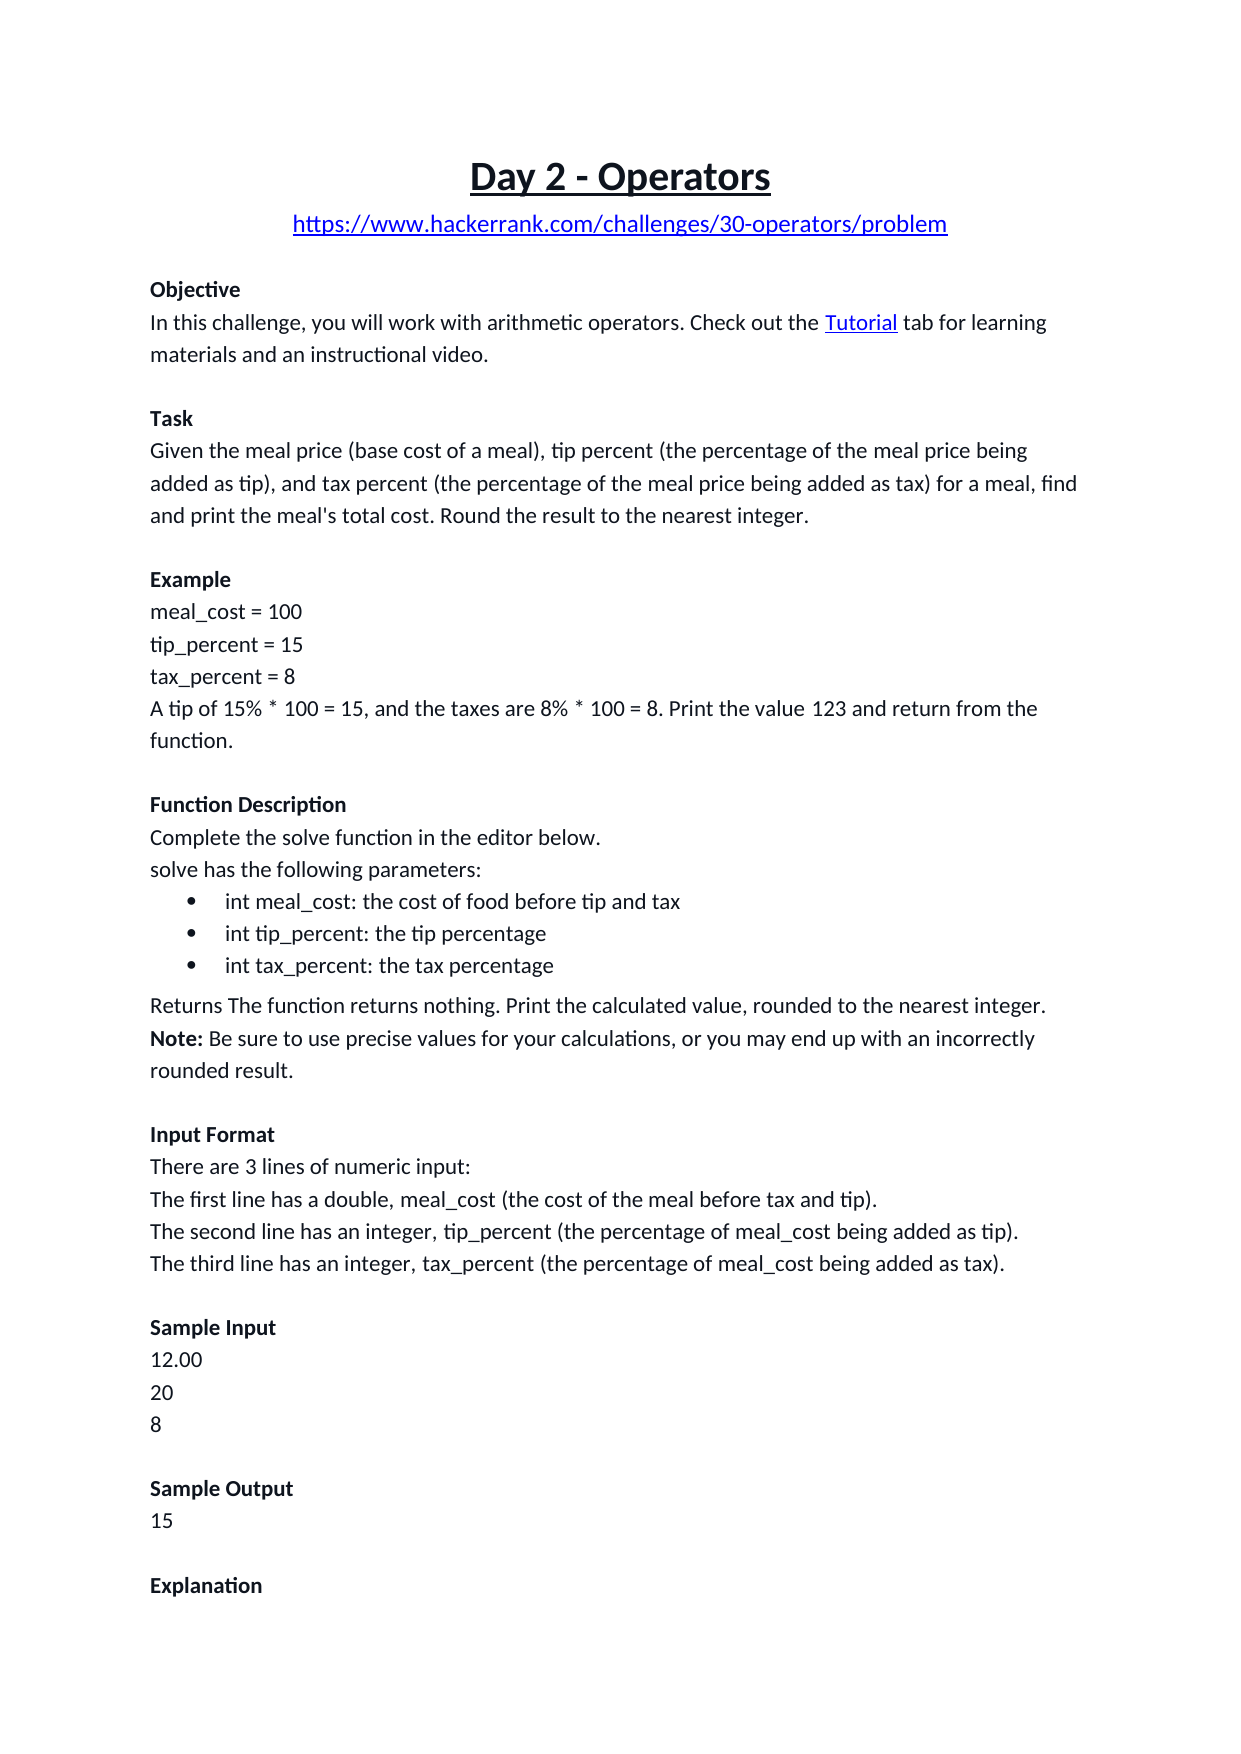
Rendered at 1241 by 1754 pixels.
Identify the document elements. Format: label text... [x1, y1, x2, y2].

text tax_percent = 8 [150, 662, 1090, 690]
text Day 2 - Operators [150, 150, 1090, 201]
text Sample Input [150, 1313, 1090, 1341]
text Objective In this challenge, you will work with arithmetic operators. Check out the Tutorial tab for learning materials and an instructional video. [150, 276, 1090, 368]
text Example meal_cost = 100 [150, 565, 1090, 626]
text solve has the following parameters: [150, 855, 1090, 883]
text tip_percent = 15 [150, 630, 1090, 658]
text Function Description Complete the solve function in the editor below. [150, 791, 1090, 851]
list int meal_cost: the cost of food before tip and tax [187, 887, 1090, 915]
text 12.00 [150, 1346, 1090, 1374]
text Sample Output [150, 1474, 1090, 1502]
text Explanation [150, 1571, 1090, 1599]
text Note: Be sure to use precise values for your calculations, or you may end up with an incorrectly rounded result. [150, 1024, 1090, 1084]
text 20 [150, 1378, 1090, 1406]
text A tip of 15% * 100 = 15, and the taxes are 8% * 100 = 8. Print the value 123 and return from the function. [150, 694, 1090, 754]
text 15 [150, 1507, 1090, 1534]
text Input Format [150, 1120, 1090, 1148]
text 8 [150, 1410, 1090, 1438]
text There are 3 lines of numeric input: The first line has a double, meal_cost (the cost of the meal before tax and tip). The second line has an integer, tip_percent (the percentage of meal_cost being added as tip). The third line has an integer, tax_percent (the percentage of meal_cost being added as tax). [150, 1152, 1090, 1277]
text https://www.hackerrank.com/challenges/30-operators/problem [150, 208, 1090, 239]
list int tip_percent: the tip percentage [187, 919, 1090, 947]
text Returns The function returns nothing. Print the calculated value, rounded to the nearest integer. [150, 992, 1090, 1019]
text Task Given the meal price (base cost of a meal), tip percent (the percentage of the meal price being added as tip), and tax percent (the percentage of the meal price being added as tax) for a meal, find and print the meal's total cost. Round the result to the nearest integer. [150, 404, 1090, 529]
list int tax_percent: the tax percentage [187, 952, 1090, 979]
